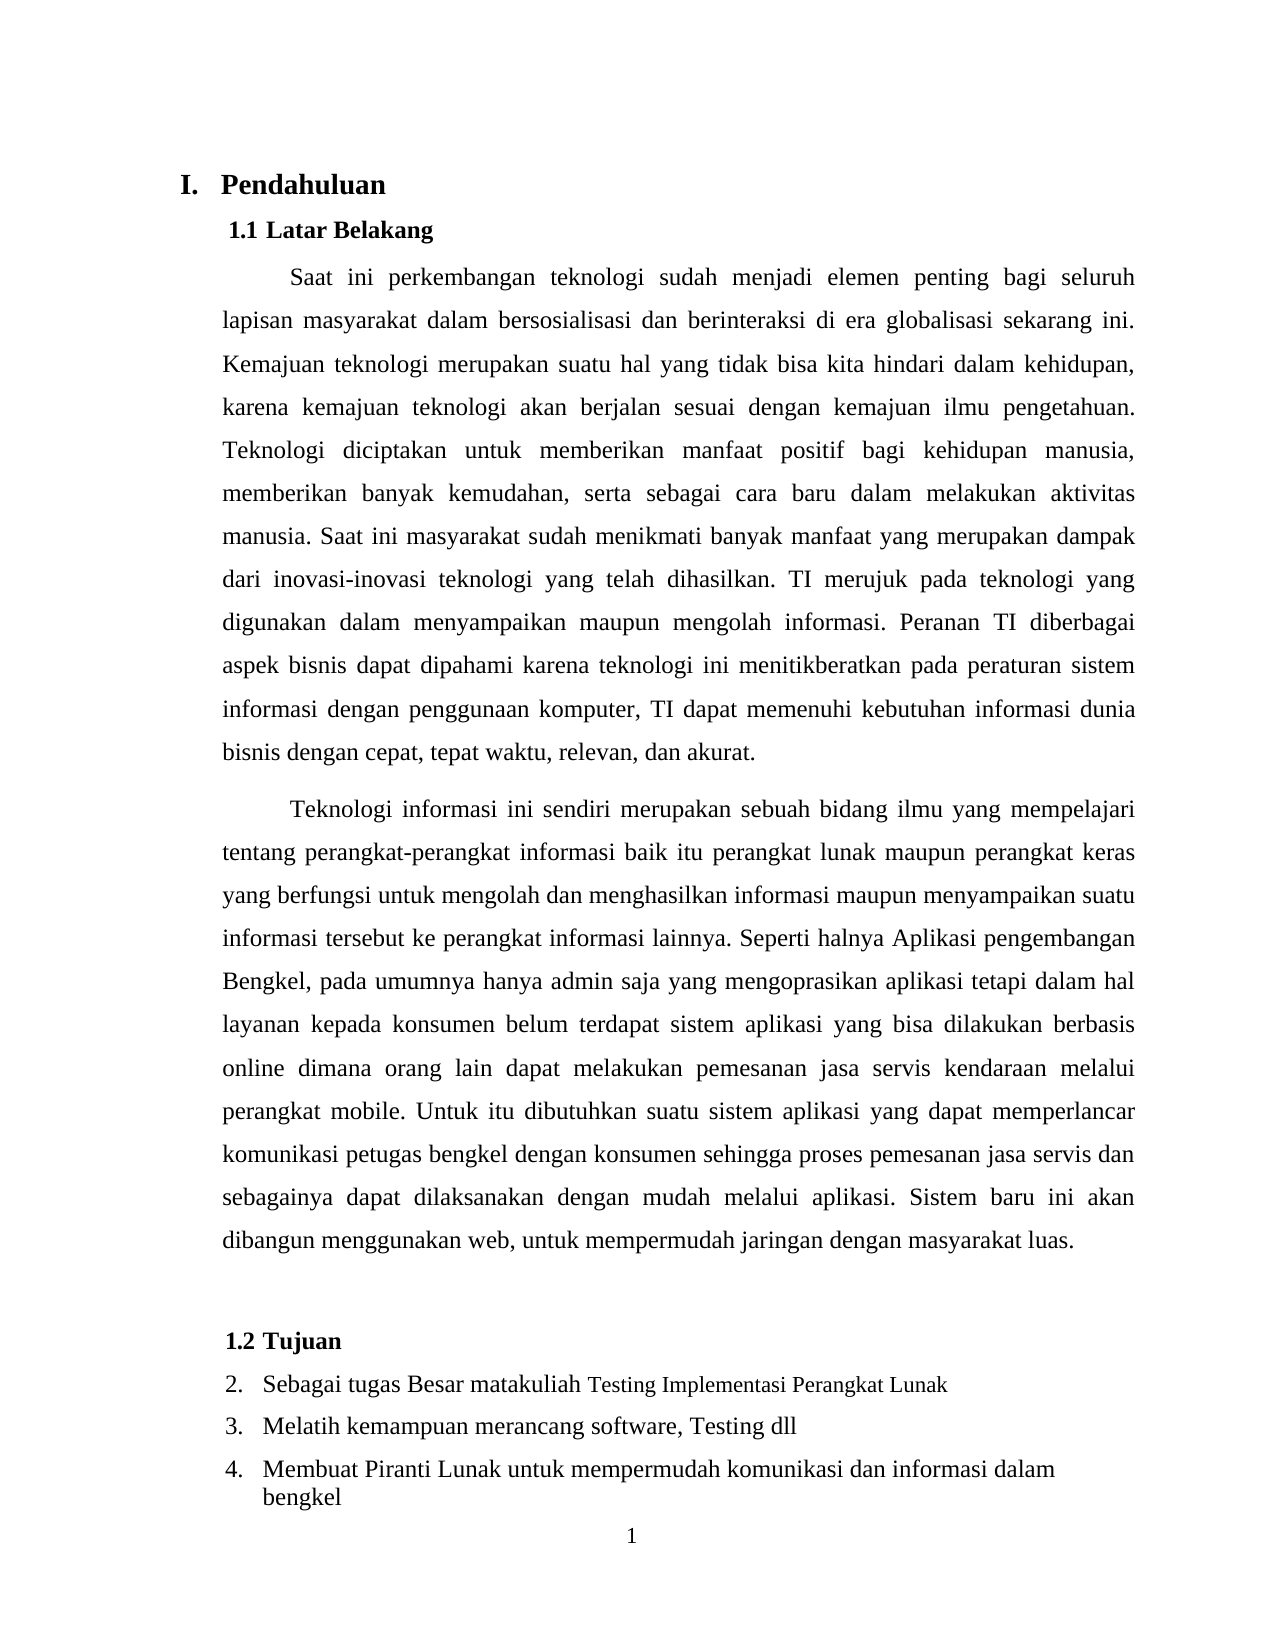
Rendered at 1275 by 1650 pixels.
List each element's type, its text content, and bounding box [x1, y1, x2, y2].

list Sebagai tugas Besar matakuliah Testing Implementasi Perangkat Lunak [225, 1369, 1239, 1397]
text Teknologi informasi ini sendiri merupakan sebuah bidang ilmu yang mempelajari tentang perangkat-perangkat informasi baik itu perangkat lunak maupun perangkat keras yang berfungsi untuk mengolah dan menghasilkan informasi maupun menyampaikan suatu informasi tersebut ke perangkat informasi lainnya. Seperti halnya Aplikasi pengembangan Bengkel, pada umumnya hanya admin saja yang mengoprasikan aplikasi tetapi dalam hal layanan kepada konsumen belum terdapat sistem aplikasi yang bisa dilakukan berbasis online dimana orang lain dapat melakukan pemesanan jasa servis kendaraan melalui perangkat mobile. Untuk itu dibutuhkan suatu sistem aplikasi yang dapat memperlancar komunikasi petugas bengkel dengan konsumen sehingga proses pemesanan jasa servis dan sebagainya dapat dilaksanakan dengan mudah melalui aplikasi. Sistem baru ini akan dibangun menggunakan web, untuk mempermudah jaringan dengan masyarakat luas. [222, 794, 1136, 1254]
list Membuat Piranti Lunak untuk mempermudah komunikasi dan informasi dalam bengkel [225, 1454, 1135, 1511]
subtitle Latar Belakang [228, 215, 1239, 244]
list Pendahuluan [180, 167, 1239, 200]
list Melatih kemampuan merancang software, Testing dll [225, 1411, 1239, 1440]
text Saat ini perkembangan teknologi sudah menjadi elemen penting bagi seluruh lapisan masyarakat dalam bersosialisasi dan berinteraksi di era globalisasi sekarang ini. Kemajuan teknologi merupakan suatu hal yang tidak bisa kita hindari dalam kehidupan, karena kemajuan teknologi akan berjalan sesuai dengan kemajuan ilmu pengetahuan. Teknologi diciptakan untuk memberikan manfaat positif bagi kehidupan manusia, memberikan banyak kemudahan, serta sebagai cara baru dalam melakukan aktivitas manusia. Saat ini masyarakat sudah menikmati banyak manfaat yang merupakan dampak dari inovasi-inovasi teknologi yang telah dihasilkan. TI merujuk pada teknologi yang digunakan dalam menyampaikan maupun mengolah informasi. Peranan TI diberbagai aspek bisnis dapat dipahami karena teknologi ini menitikberatkan pada peraturan sistem informasi dengan penggunaan komputer, TI dapat memenuhi kebutuhan informasi dunia bisnis dengan cepat, tepat waktu, relevan, dan akurat. [222, 262, 1136, 766]
subtitle Tujuan [225, 1326, 1239, 1355]
